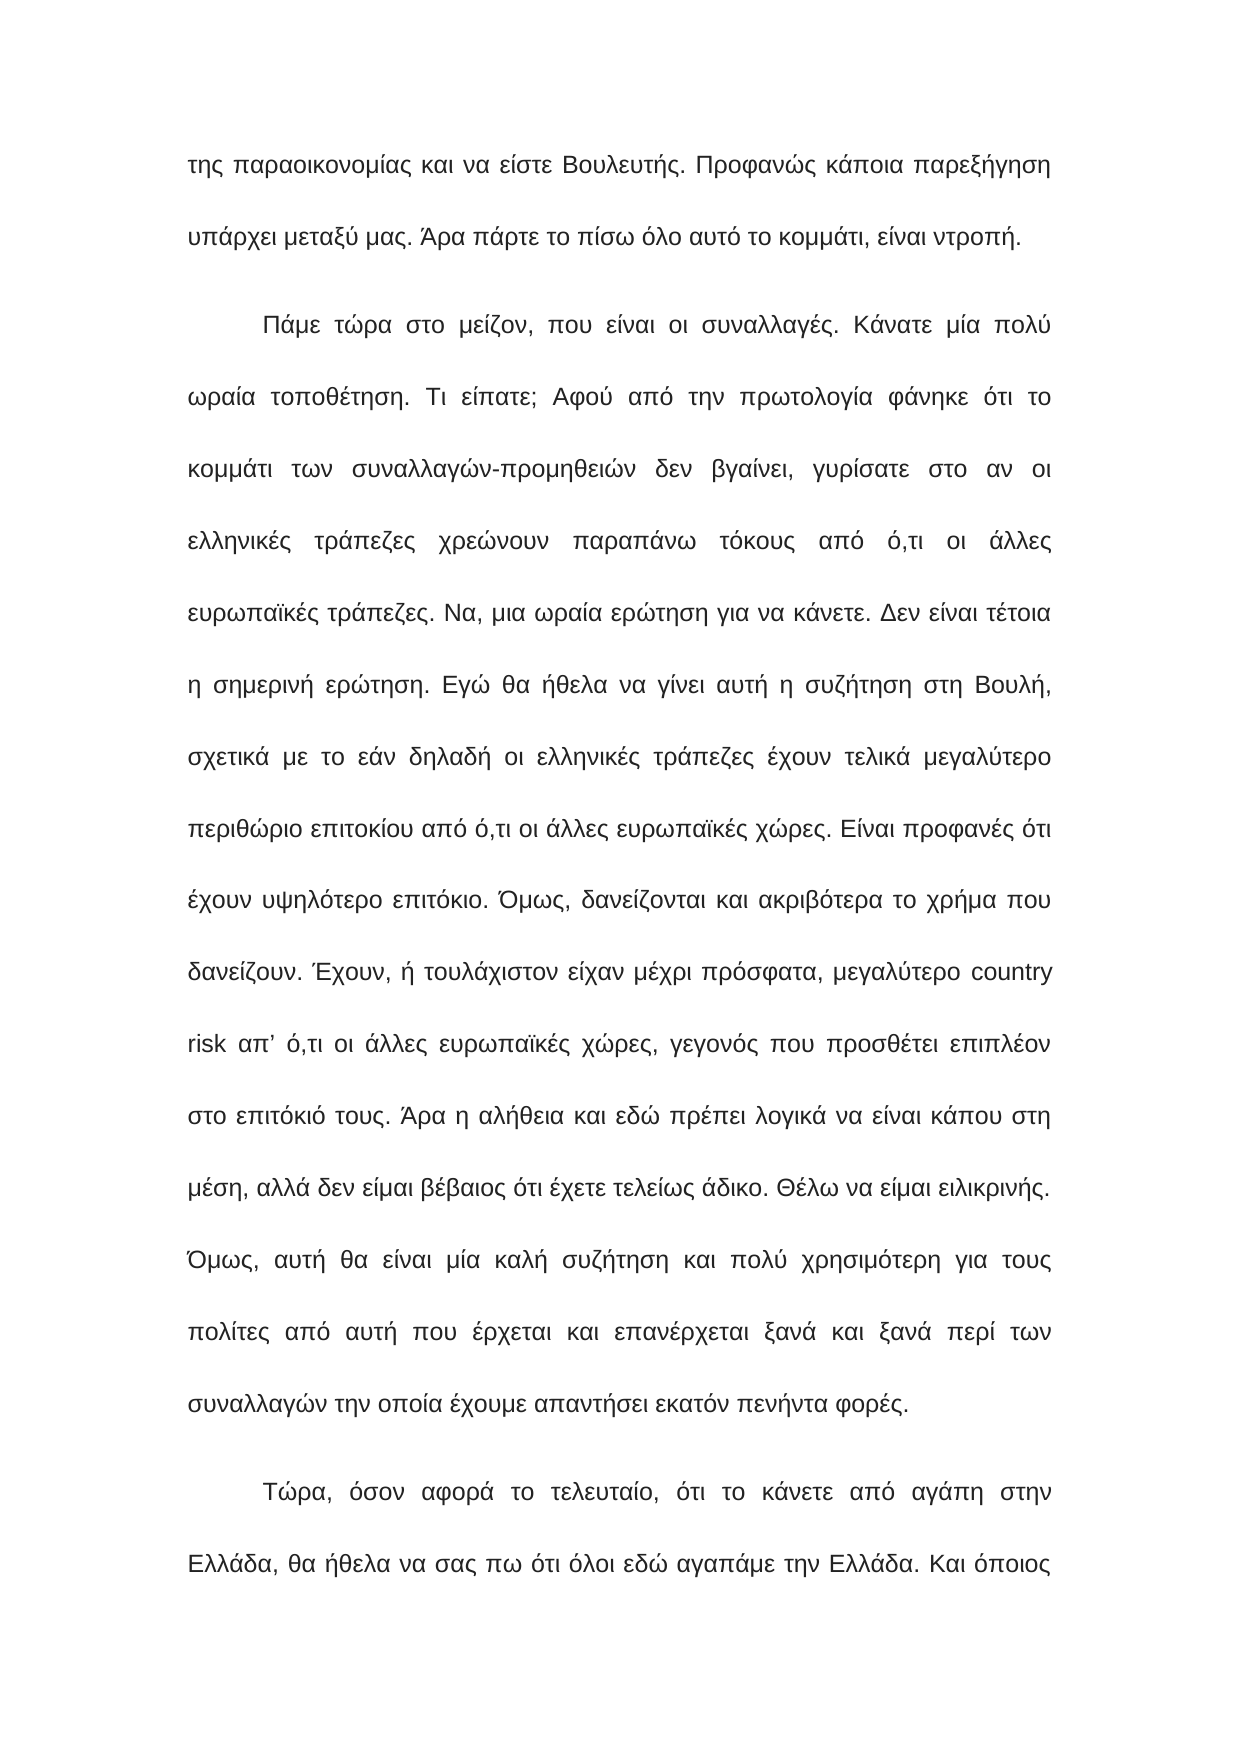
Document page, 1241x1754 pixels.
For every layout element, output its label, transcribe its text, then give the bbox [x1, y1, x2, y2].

text Πάμε τώρα στο μείζον, που είναι οι συναλλαγές. Κάνατε μία πολύ ωραία τοποθέτηση. Τι είπατε; Αφού από την πρωτολογία φάνηκε ότι το κομμάτι των συναλλαγών-προμηθειών δεν βγαίνει, γυρίσατε στο αν οι ελληνικές τράπεζες χρεώνουν παραπάνω τόκους από ό,τι οι άλλες ευρωπαϊκές τράπεζες. Να, μια ωραία ερώτηση για να κάνετε. Δεν είναι τέτοια η σημερινή ερώτηση. Εγώ θα ήθελα να γίνει αυτή η συζήτηση στη Βουλή, σχετικά με το εάν δηλαδή οι ελληνικές τράπεζες έχουν τελικά μεγαλύτερο περιθώριο επιτοκίου από ό,τι οι άλλες ευρωπαϊκές χώρες. Είναι προφανές ότι έχουν υψηλότερο επιτόκιο. Όμως, δανείζονται και ακριβότερα το χρήμα που δανείζουν. Έχουν, ή τουλάχιστον είχαν μέχρι πρόσφατα, μεγαλύτερο country risk απ’ ό,τι οι άλλες ευρωπαϊκές χώρες, γεγονός που προσθέτει επιπλέον στο επιτόκιό τους. Άρα η αλήθεια και εδώ πρέπει λογικά να είναι κάπου στη μέση, αλλά δεν είμαι βέβαιος ότι έχετε τελείως άδικο. Θέλω να είμαι ειλικρινής. Όμως, αυτή θα είναι μία καλή συζήτηση και πολύ χρησιμότερη για τους πολίτες από αυτή που έρχεται και επανέρχεται ξανά και ξανά περί των συναλλαγών την οποία έχουμε απαντήσει εκατόν πενήντα φορές. [187, 310, 1053, 1251]
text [187, 162, 1053, 251]
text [187, 1477, 1053, 1578]
text Πάμε τώρα στο μείζον, που είναι οι συναλλαγές. Κάνατε μία πολύ ωραία τοποθέτηση. Τι είπατε; Αφού από την πρωτολογία φάνηκε ότι το κομμάτι των συναλλαγών-προμηθειών δεν βγαίνει, γυρίσατε στο αν οι ελληνικές τράπεζες χρεώνουν παραπάνω τόκους από ό,τι οι άλλες ευρωπαϊκές τράπεζες. Να, μια ωραία ερώτηση για να κάνετε. Δεν είναι τέτοια η σημερινή ερώτηση. Εγώ θα ήθελα να γίνει αυτή η συζήτηση στη Βουλή, σχετικά με το εάν δηλαδή οι ελληνικές τράπεζες έχουν τελικά μεγαλύτερο περιθώριο επιτοκίου από ό,τι οι άλλες ευρωπαϊκές χώρες. Είναι προφανές ότι έχουν υψηλότερο επιτόκιο. Όμως, δανείζονται και ακριβότερα το χρήμα που δανείζουν. Έχουν, ή τουλάχιστον είχαν μέχρι πρόσφατα, μεγαλύτερο country risk απ’ ό,τι οι άλλες ευρωπαϊκές χώρες, γεγονός που προσθέτει επιπλέον στο επιτόκιό τους. Άρα η αλήθεια και εδώ πρέπει λογικά να είναι κάπου στη μέση, αλλά δεν είμαι βέβαιος ότι έχετε τελείως άδικο. Θέλω να είμαι ειλικρινής. Όμως, αυτή θα είναι μία καλή συζήτηση και πολύ χρησιμότερη για τους πολίτες από αυτή που έρχεται και επανέρχεται ξανά και ξανά περί των συναλλαγών την οποία έχουμε απαντήσει εκατόν πενήντα φορές. [187, 1254, 1053, 1417]
